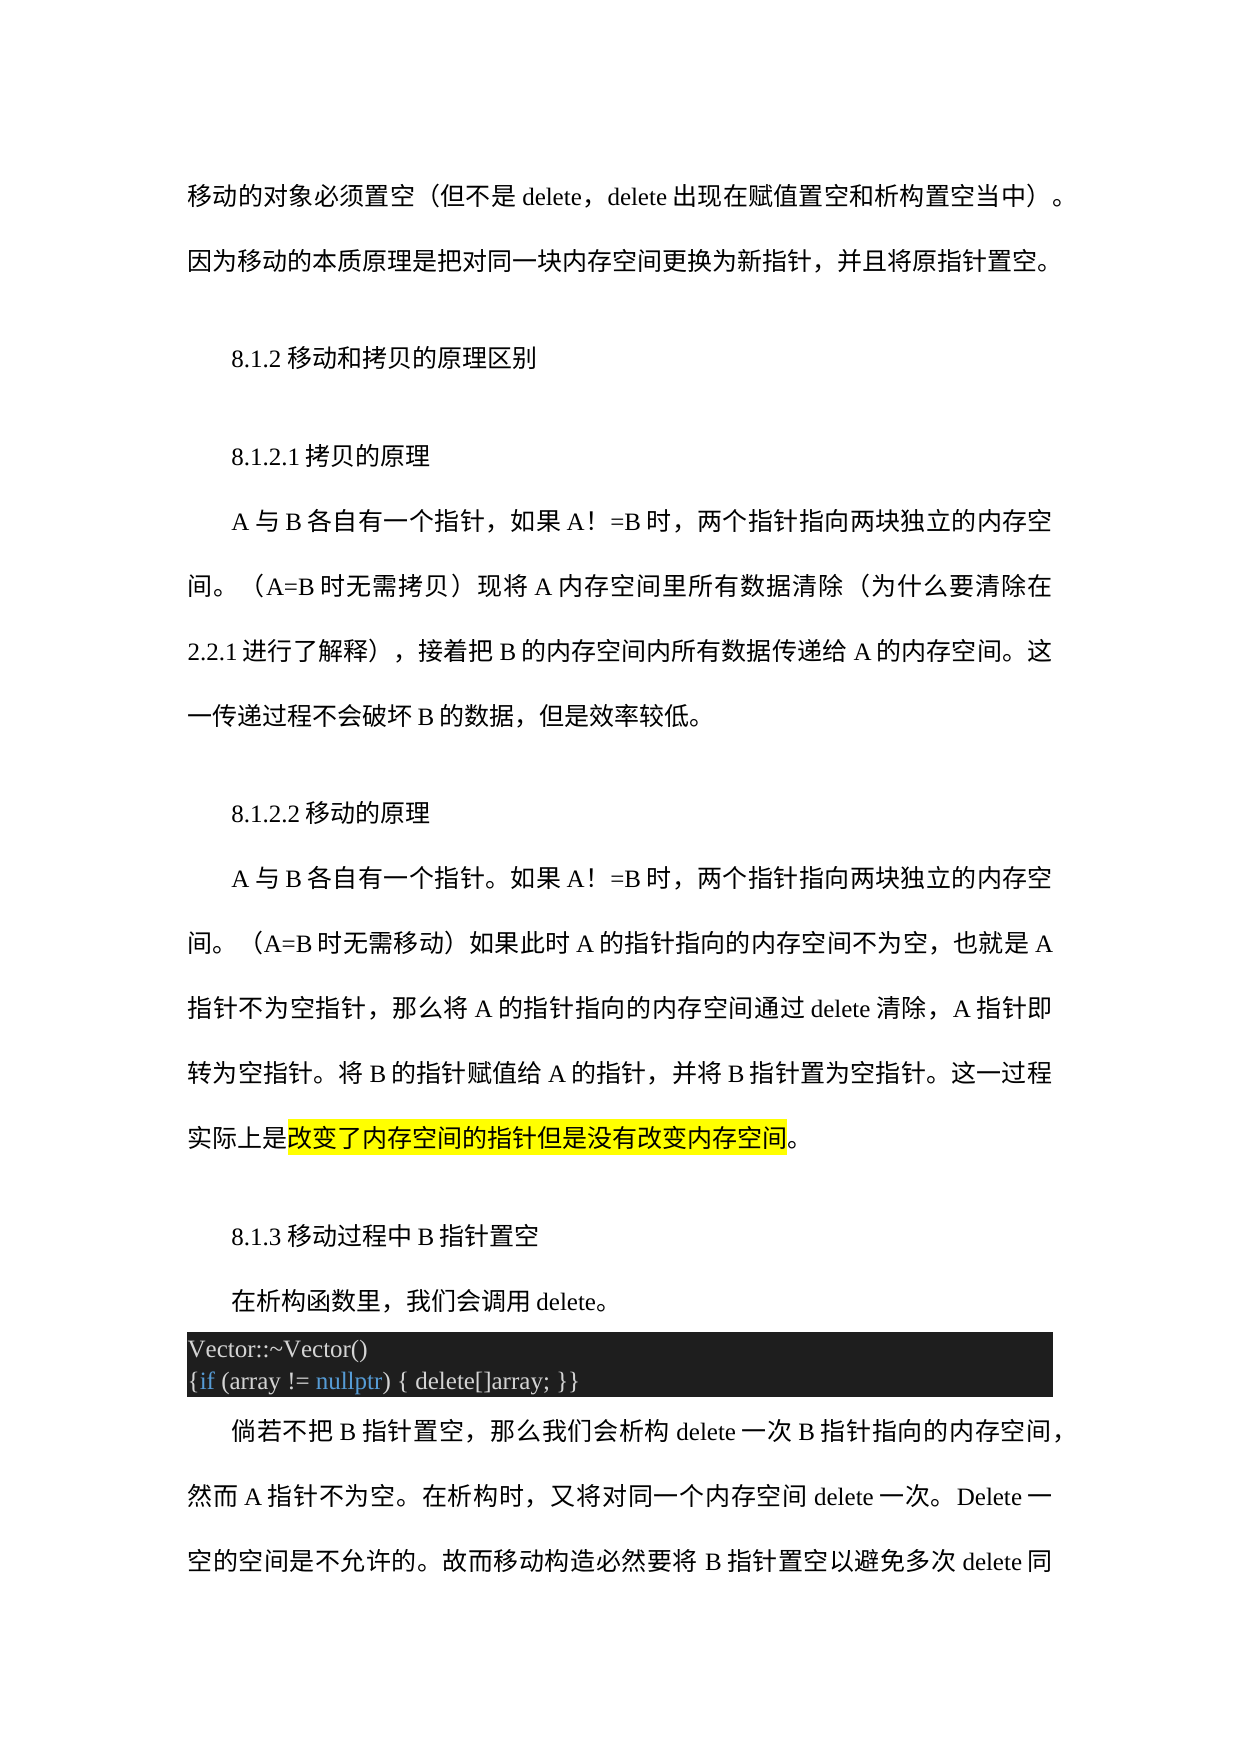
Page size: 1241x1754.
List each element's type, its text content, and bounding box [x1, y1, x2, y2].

text A与B各自有一个指针，如果A！=B时，两个指针指向两块独立的内存空间。（A=B时无需拷贝）现将A内存空间里所有数据清除（为什么要清除在2.2.1进行了解释），接着把B的内存空间内所有数据传递给A的内存空间。这一传递过程不会破坏B的数据，但是效率较低。 [187, 487, 1053, 747]
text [187, 162, 1053, 292]
text 8.1.2 移动和拷贝的原理区别 [187, 324, 1053, 389]
text A与B各自有一个指针。如果A！=B时，两个指针指向两块独立的内存空间。（A=B时无需移动）如果此时A的指针指向的内存空间不为空，也就是A指针不为空指针，那么将A的指针指向的内存空间通过delete清除，A指针即转为空指针。将B的指针赋值给A的指针，并将B指针置为空指针。这一过程实际上是改变了内存空间的指针但是没有改变内存空间。 [187, 844, 1053, 1169]
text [187, 1397, 1053, 1592]
text 8.1.3 移动过程中B指针置空 [187, 1202, 1053, 1267]
text 8.1.2.1拷贝的原理 [187, 422, 1053, 487]
text 在析构函数里，我们会调用delete。 [187, 1267, 1053, 1332]
text Vector::~Vector() [187, 1332, 1053, 1364]
text 8.1.2.2移动的原理 [187, 779, 1053, 844]
text {if (array != nullptr) { delete[]array; }} [187, 1364, 1053, 1397]
